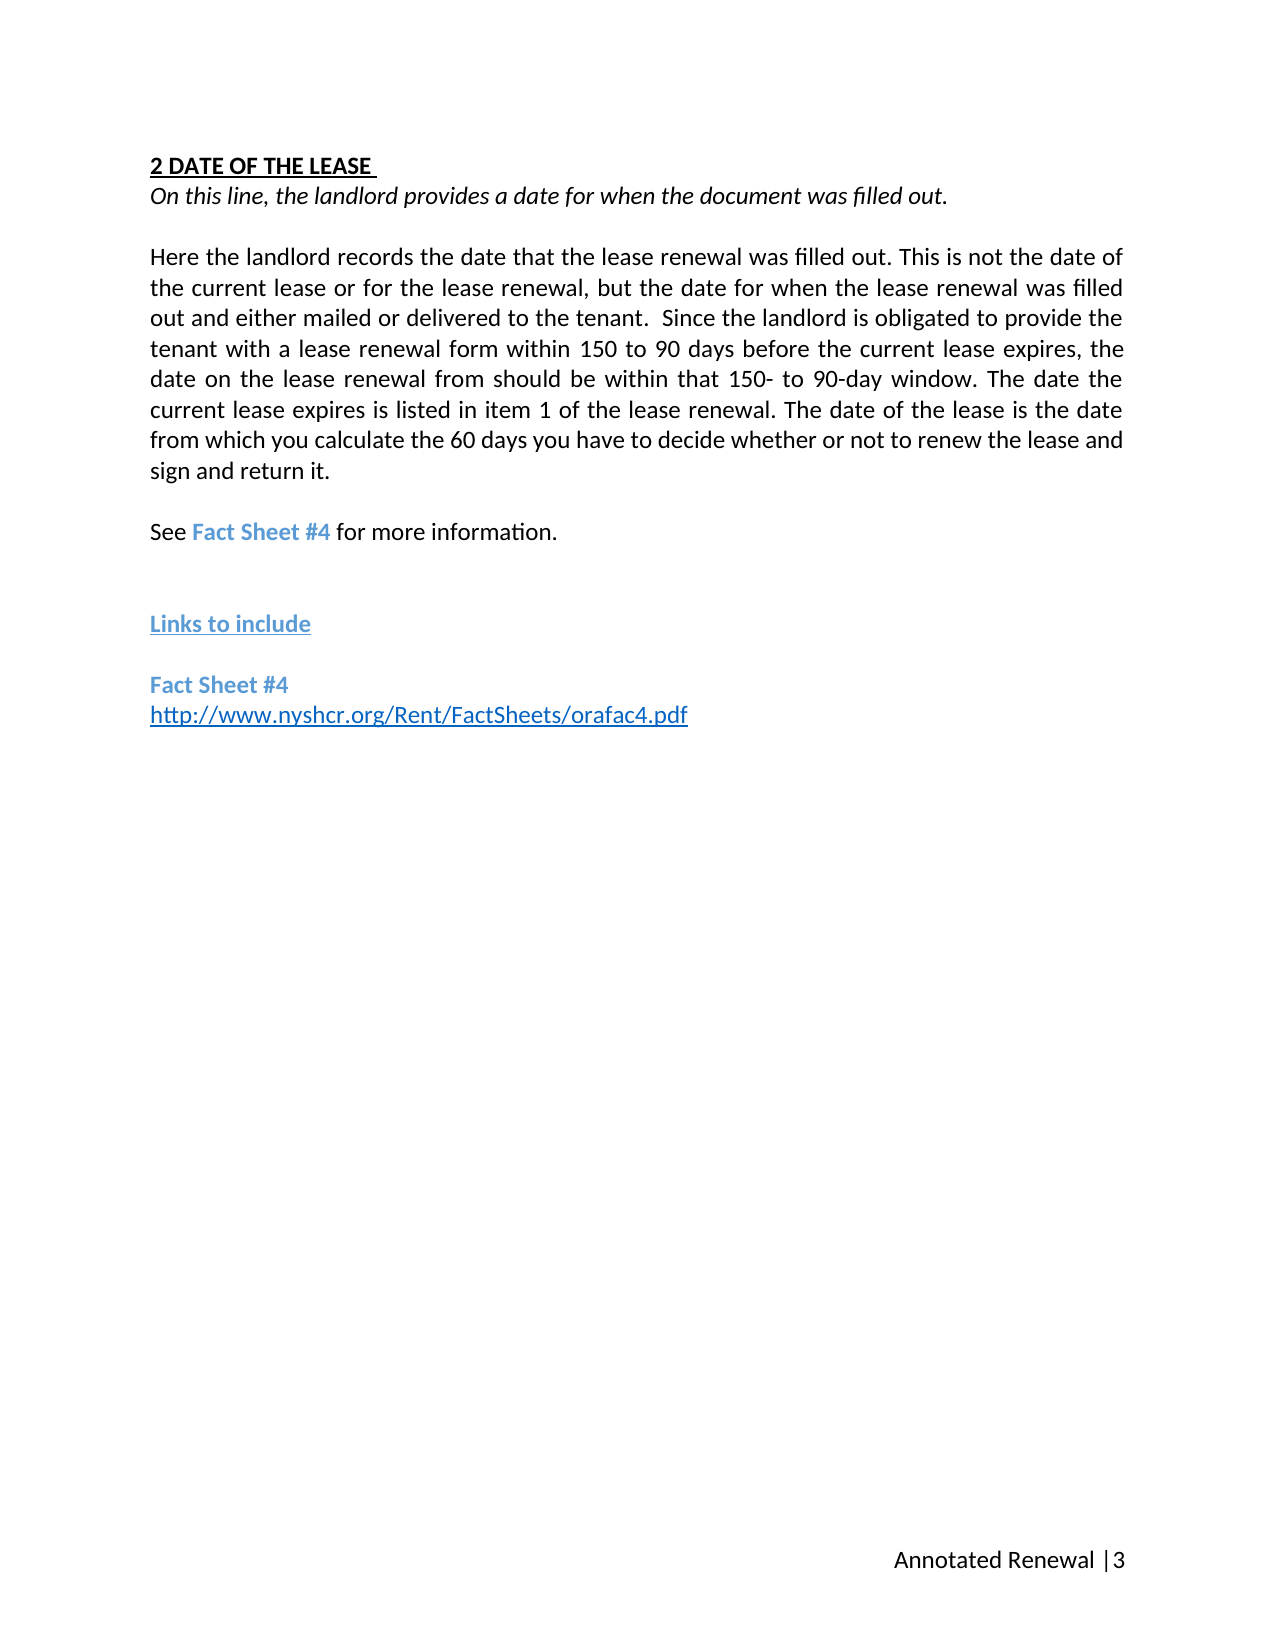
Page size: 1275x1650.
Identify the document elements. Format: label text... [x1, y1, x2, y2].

text 2 DATE OF THE LEASE [150, 150, 1125, 181]
text Fact Sheet #4 [150, 669, 1125, 699]
text Links to include [150, 608, 1125, 638]
text Here the landlord records the date that the lease renewal was filled out. This is not the date of the current lease or for the lease renewal, but the date for when the lease renewal was filled out and either mailed or delivered to the tenant. Since the landlord is obligated to provide the tenant with a lease renewal form within 150 to 90 days before the current lease expires, the date on the lease renewal from should be within that 150- to 90-day window. The date the current lease expires is listed in item 1 of the lease renewal. The date of the lease is the date from which you calculate the 60 days you have to decide whether or not to renew the lease and sign and return it. [150, 242, 1125, 486]
text See Fact Sheet #4 for more information. [150, 516, 1125, 547]
text http://www.nyshcr.org/Rent/FactSheets/orafac4.pdf [150, 699, 1125, 730]
text On this line, the landlord provides a date for when the document was filled out. [150, 181, 1125, 211]
